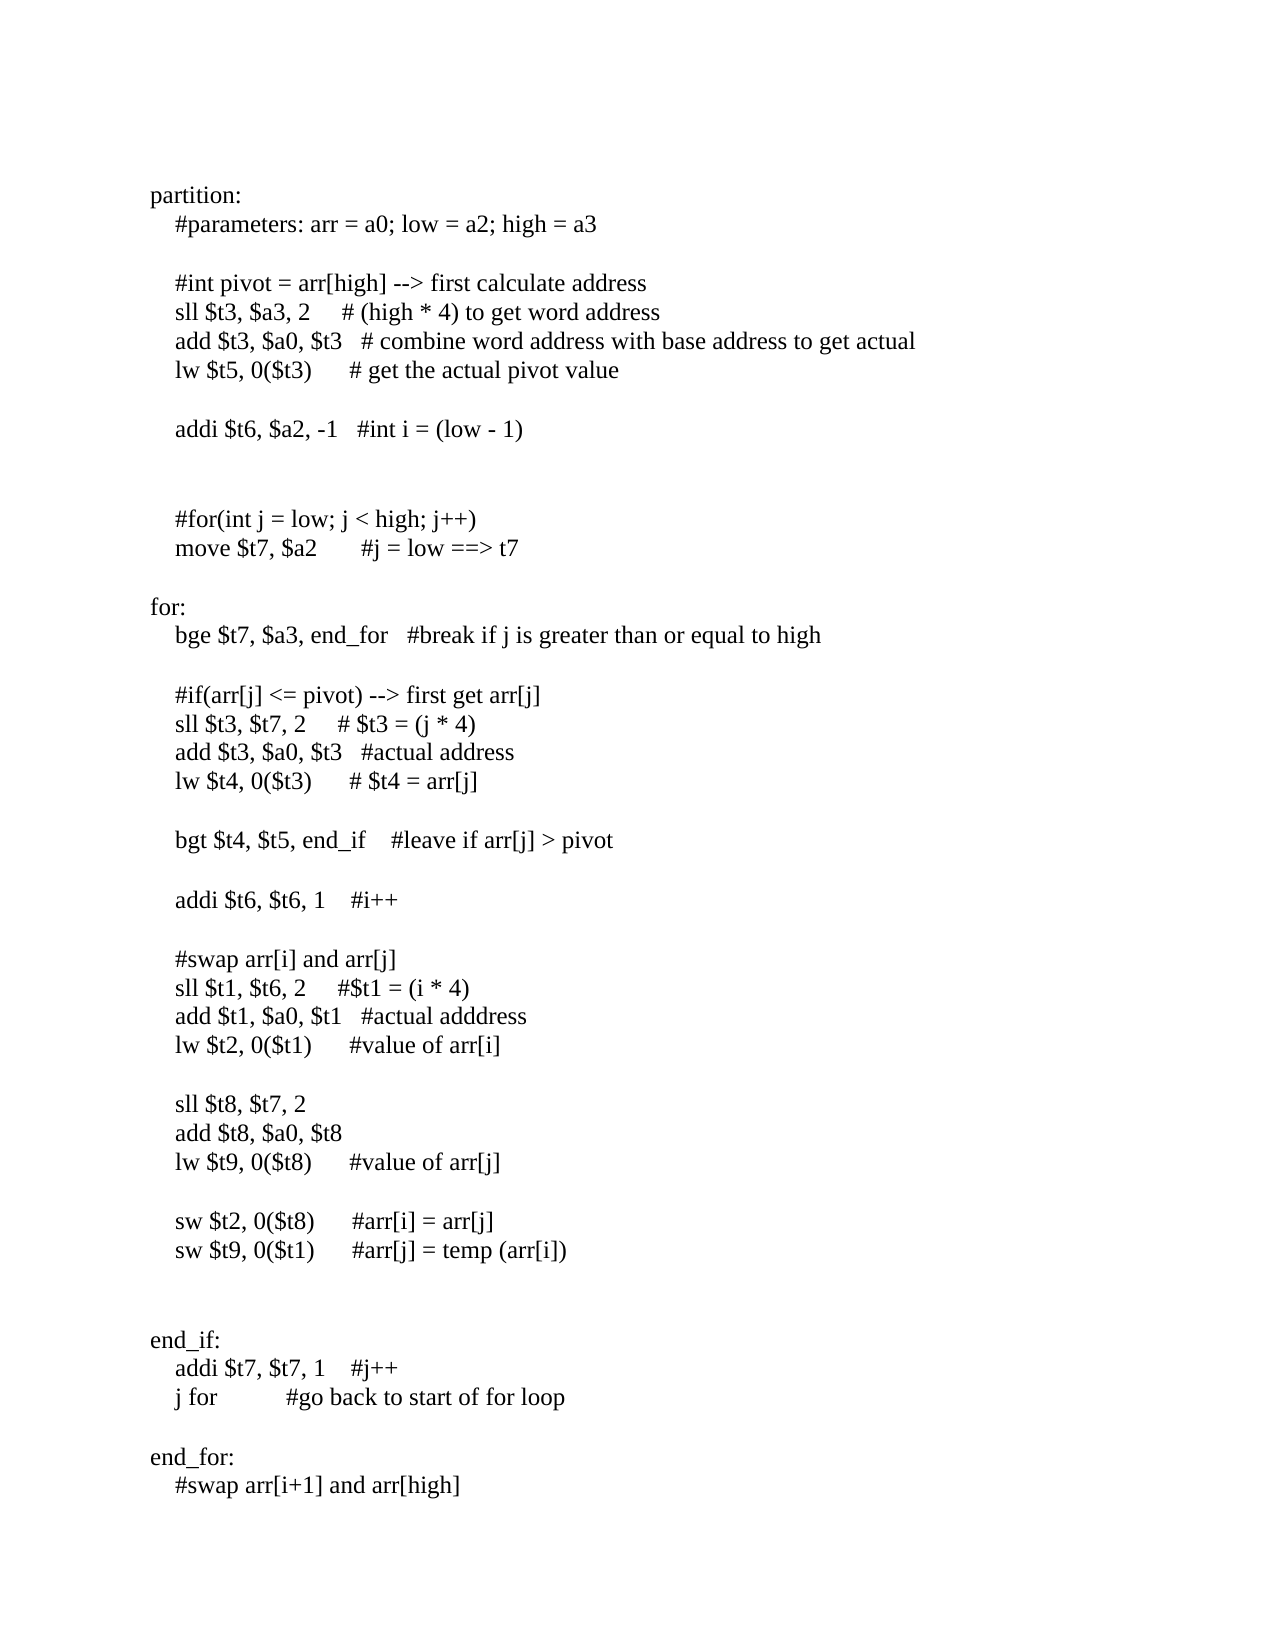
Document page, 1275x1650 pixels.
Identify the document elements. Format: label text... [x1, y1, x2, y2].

text add $t3, $a0, $t3 #actual address [150, 737, 1125, 766]
text lw $t4, 0($t3) # $t4 = arr[j] [150, 766, 1125, 795]
text for: [150, 592, 1125, 621]
text add $t1, $a0, $t1 #actual adddress [150, 1001, 1125, 1030]
text sw $t2, 0($t8) #arr[i] = arr[j] [150, 1206, 1125, 1235]
text lw $t9, 0($t8) #value of arr[j] [150, 1147, 1125, 1176]
text move $t7, $a2 #j = low ==> t7 [150, 533, 1125, 561]
text sw $t9, 0($t1) #arr[j] = temp (arr[i]) [150, 1235, 1125, 1264]
text #if(arr[j] <= pivot) --> first get arr[j] [150, 680, 1125, 709]
text #for(int j = low; j < high; j++) [150, 504, 1125, 533]
text addi $t7, $t7, 1 #j++ [150, 1353, 1125, 1382]
text #parameters: arr = a0; low = a2; high = a3 [150, 209, 1125, 238]
text lw $t5, 0($t3) # get the actual pivot value [150, 355, 1125, 383]
text addi $t6, $t6, 1 #i++ [150, 885, 1125, 913]
text end_if: [150, 1325, 1125, 1353]
text sll $t8, $t7, 2 [150, 1089, 1125, 1118]
text lw $t2, 0($t1) #value of arr[i] [150, 1030, 1125, 1059]
text sll $t3, $t7, 2 # $t3 = (j * 4) [150, 709, 1125, 737]
text end_for: [150, 1442, 1125, 1470]
text bgt $t4, $t5, end_if #leave if arr[j] > pivot [150, 825, 1125, 854]
text #swap arr[i] and arr[j] [150, 944, 1125, 973]
text sll $t1, $t6, 2 #$t1 = (i * 4) [150, 973, 1125, 1001]
text bge $t7, $a3, end_for #break if j is greater than or equal to high [150, 621, 1125, 649]
text #swap arr[i+1] and arr[high] [150, 1470, 1125, 1499]
text j for #go back to start of for loop [150, 1382, 1125, 1411]
text addi $t6, $a2, -1 #int i = (low - 1) [150, 414, 1125, 443]
text #int pivot = arr[high] --> first calculate address [150, 268, 1125, 297]
text add $t8, $a0, $t8 [150, 1118, 1125, 1147]
text partition: [150, 181, 1125, 209]
text sll $t3, $a3, 2 # (high * 4) to get word address [150, 297, 1125, 326]
text add $t3, $a0, $t3 # combine word address with base address to get actual [150, 326, 1125, 355]
